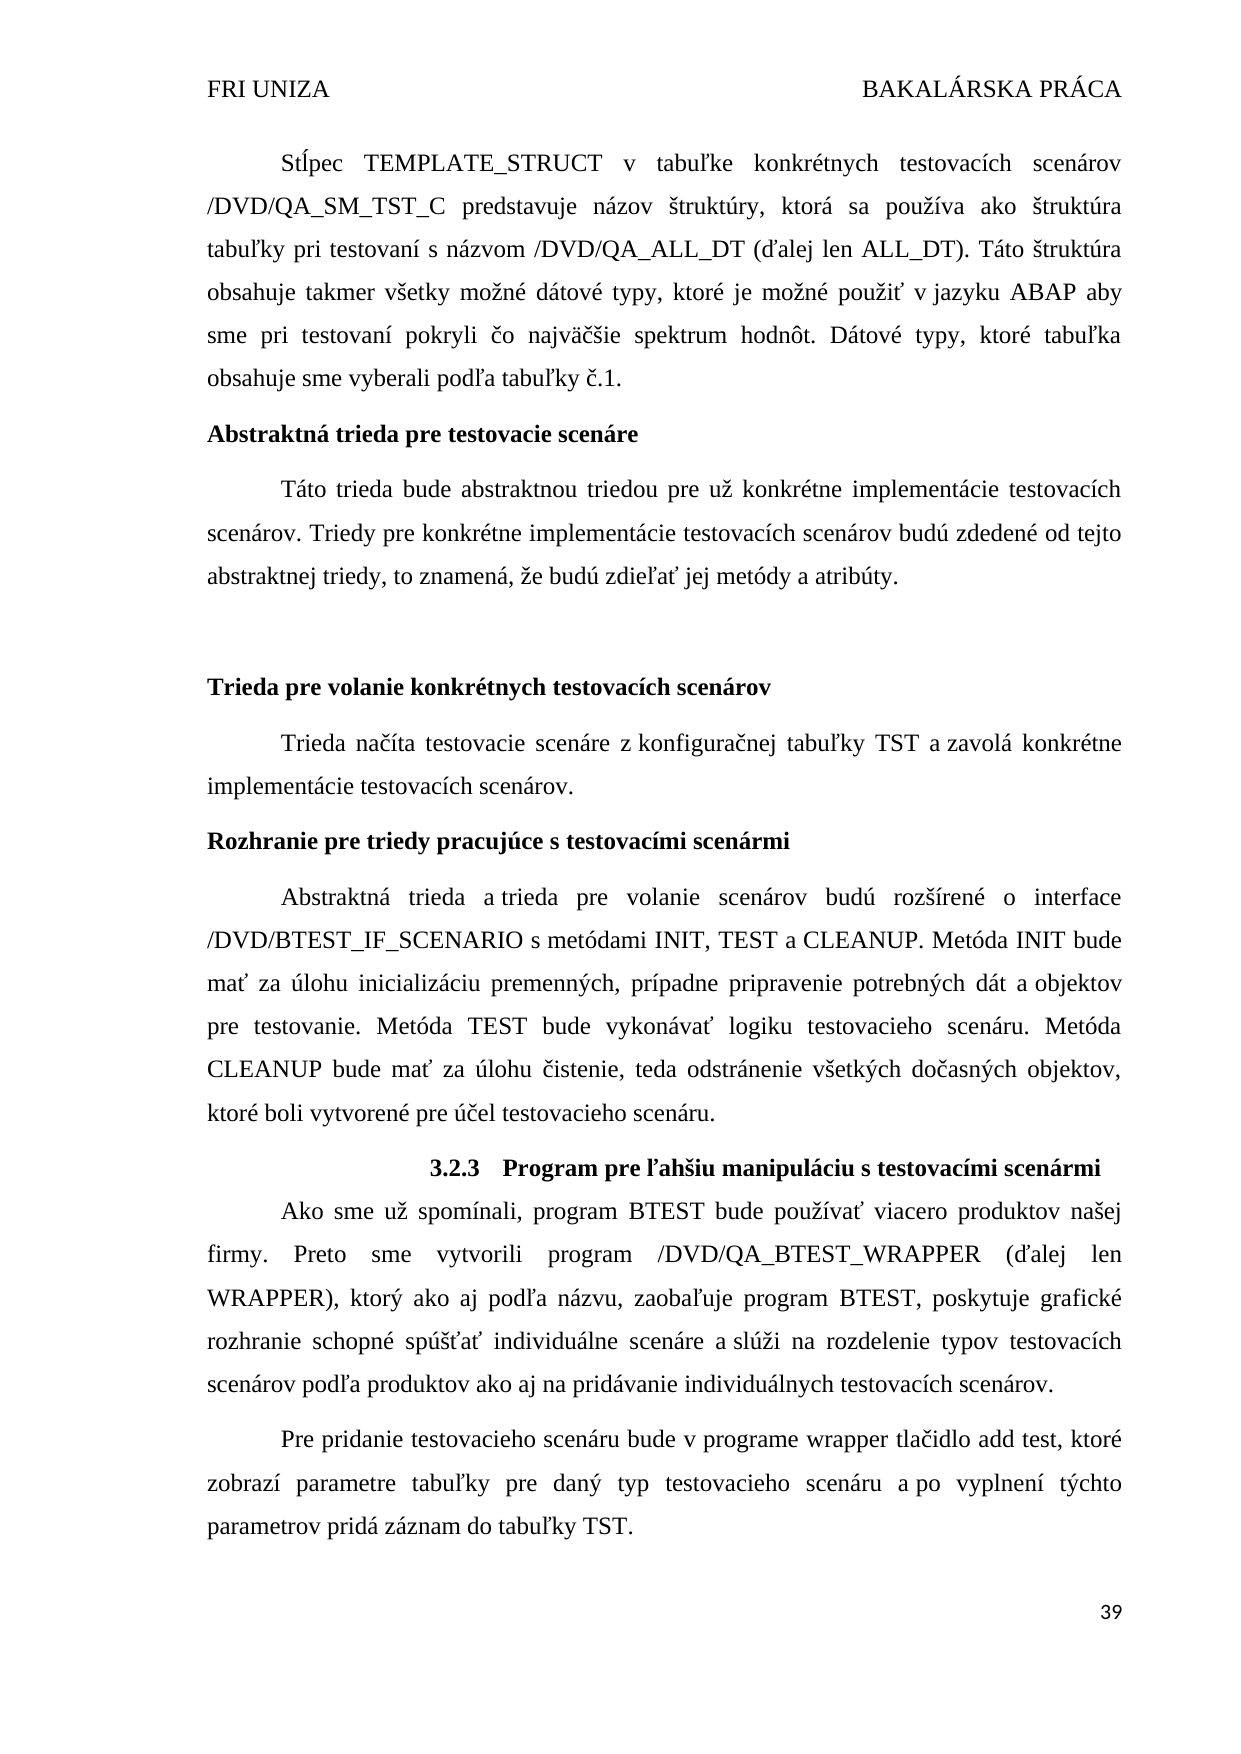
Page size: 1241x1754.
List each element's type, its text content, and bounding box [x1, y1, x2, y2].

text Rozhranie pre triedy pracujúce s testovacími scenármi [207, 826, 1122, 855]
text Trieda pre volanie konkrétnych testovacích scenárov [207, 672, 1122, 701]
text Trieda načíta testovacie scenáre z konfiguračnej tabuľky TST a zavolá konkrétne implementácie testovacích scenárov. [207, 728, 1122, 799]
subtitle Program pre ľahšiu manipuláciu s testovacími scenármi [356, 1153, 1122, 1182]
text Abstraktná trieda pre testovacie scenáre [207, 419, 1122, 448]
text Abstraktná trieda a trieda pre volanie scenárov budú rozšírené o interface /DVD/BTEST_IF_SCENARIO s metódami INIT, TEST a CLEANUP. Metóda INIT bude mať za úlohu inicializáciu premenných, prípadne pripravenie potrebných dát a objektov pre testovanie. Metóda TEST bude vykonávať logiku testovacieho scenáru. Metóda CLEANUP bude mať za úlohu čistenie, teda odstránenie všetkých dočasných objektov, ktoré boli vytvorené pre účel testovacieho scenáru. [207, 882, 1122, 1126]
text Stĺpec TEMPLATE_STRUCT v tabuľke konkrétnych testovacích scenárov /DVD/QA_SM_TST_C predstavuje názov štruktúry, ktorá sa používa ako štruktúra tabuľky pri testovaní s názvom /DVD/QA_ALL_DT (ďalej len ALL_DT). Táto štruktúra obsahuje takmer všetky možné dátové typy, ktoré je možné použiť v jazyku ABAP aby sme pri testovaní pokryli čo najväčšie spektrum hodnôt. Dátové typy, ktoré tabuľka obsahuje sme vyberali podľa tabuľky č.1. [207, 148, 1122, 392]
text Táto trieda bude abstraktnou triedou pre už konkrétne implementácie testovacích scenárov. Triedy pre konkrétne implementácie testovacích scenárov budú zdedené od tejto abstraktnej triedy, to znamená, že budú zdieľať jej metódy a atribúty. [207, 474, 1122, 589]
text Ako sme už spomínali, program BTEST bude používať viacero produktov našej firmy. Preto sme vytvorili program /DVD/QA_BTEST_WRAPPER (ďalej len WRAPPER), ktorý ako aj podľa názvu, zaobaľuje program BTEST, poskytuje grafické rozhranie schopné spúšťať individuálne scenáre a slúži na rozdelenie typov testovacích scenárov podľa produktov ako aj na pridávanie individuálnych testovacích scenárov. [207, 1196, 1122, 1398]
